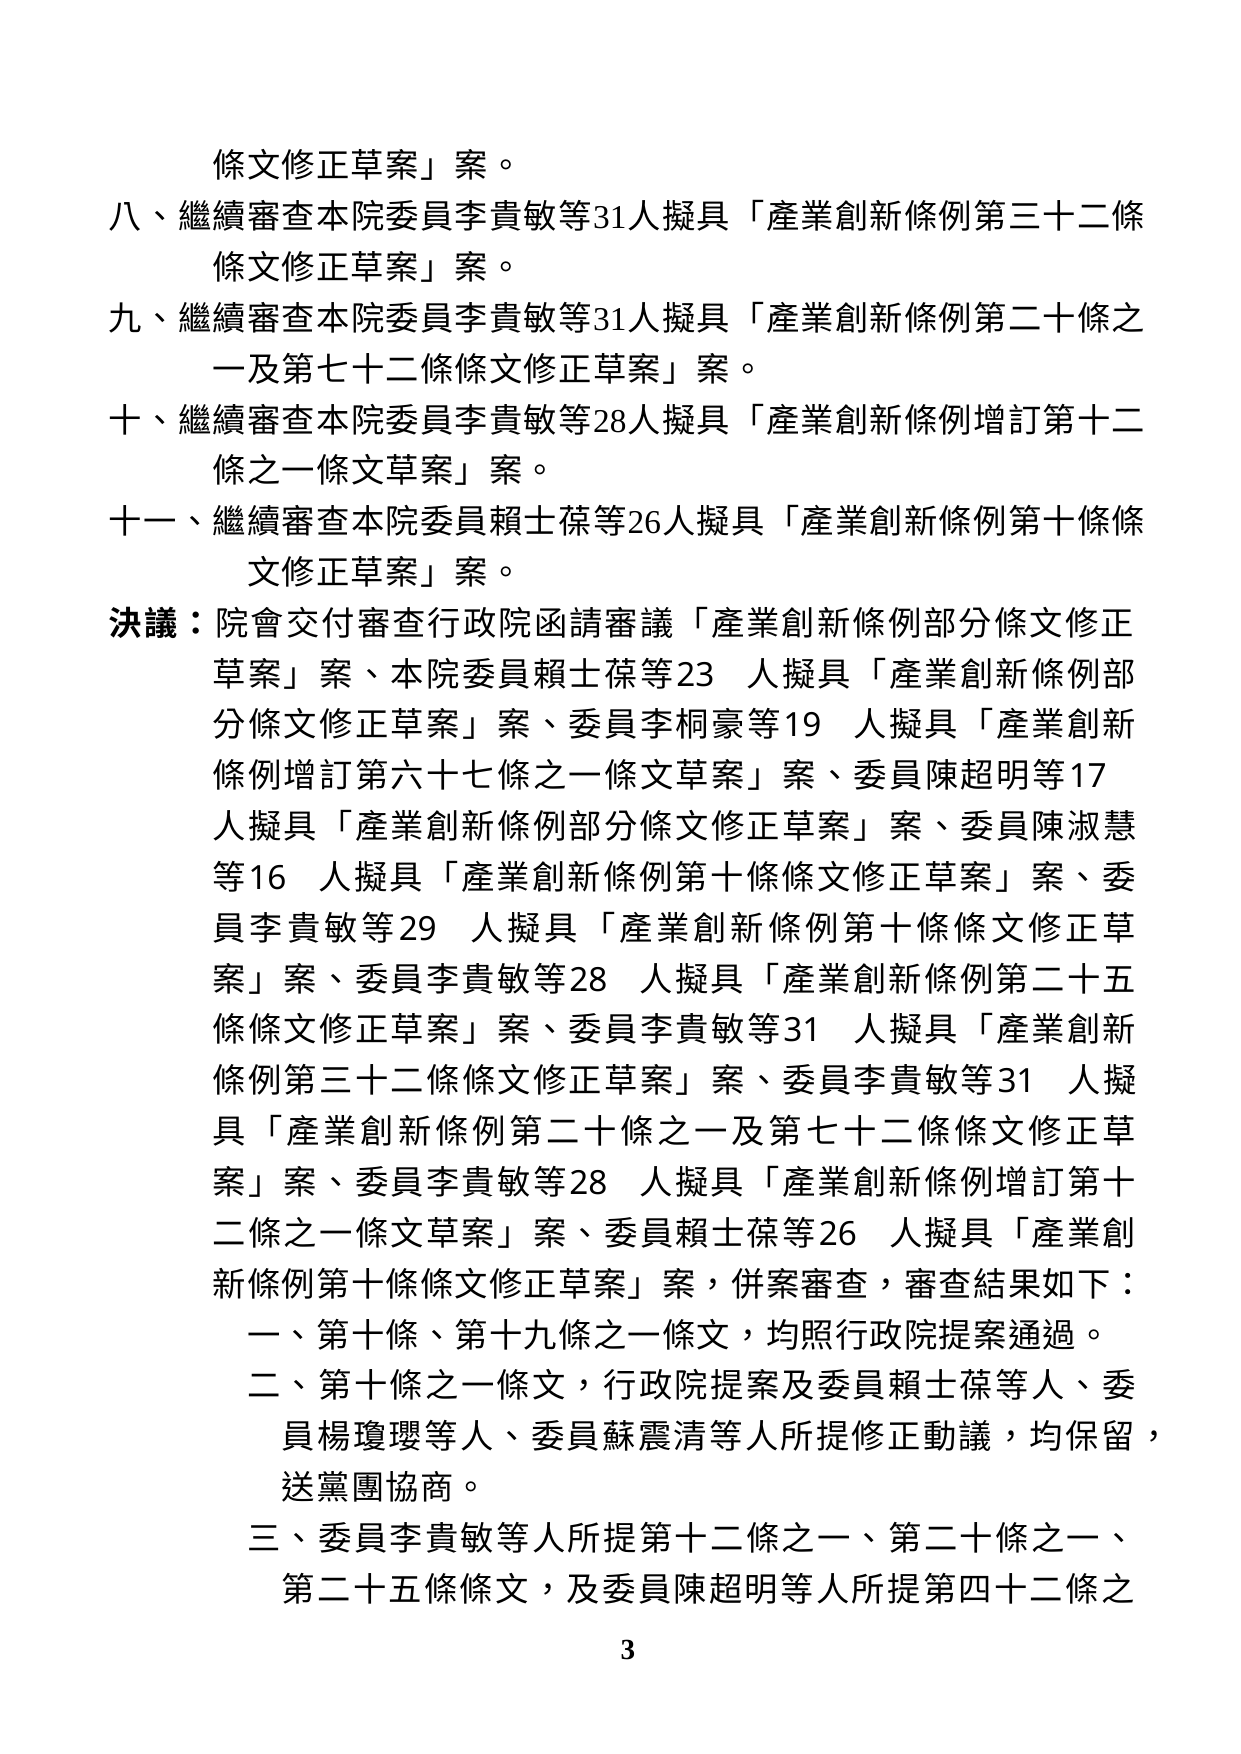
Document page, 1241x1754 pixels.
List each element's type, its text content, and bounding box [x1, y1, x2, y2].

text 決議：院會交付審查行政院函請審議「產業創新條例部分條文修正草案」案、本院委員賴士葆等23人擬具「產業創新條例部分條文修正草案」案、委員李桐豪等19人擬具「產業創新條例增訂第六十七條之一條文草案」案、委員陳超明等17人擬具「產業創新條例部分條文修正草案」案、委員陳淑慧等16人擬具「產業創新條例第十條條文修正草案」案、委員李貴敏等29人擬具「產業創新條例第十條條文修正草案」案、委員李貴敏等28人擬具「產業創新條例第二十五條條文修正草案」案、委員李貴敏等31人擬具「產業創新條例第三十二條條文修正草案」案、委員李貴敏等31人擬具「產業創新條例第二十條之一及第七十二條條文修正草案」案、委員李貴敏等28人擬具「產業創新條例增訂第十二條之一條文草案」案、委員賴士葆等26人擬具「產業創新條例第十條條文修正草案」案，併案審查，審查結果如下： [109, 595, 1138, 1307]
text 十一、繼續審查本院委員賴士葆等26人擬具「產業創新條例第十條條文修正草案」案。 [109, 494, 1146, 595]
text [109, 138, 1146, 189]
text 二、第十條之一條文，行政院提案及委員賴士葆等人、委員楊瓊瓔等人、委員蘇震清等人所提修正動議，均保留，送黨團協商。 [213, 1358, 1138, 1510]
text 九、繼續審查本院委員李貴敏等31人擬具「產業創新條例第二十條之一及第七十二條條文修正草案」案。 [109, 290, 1146, 392]
text 十、繼續審查本院委員李貴敏等28人擬具「產業創新條例增訂第十二條之一條文草案」案。 [109, 392, 1146, 494]
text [213, 1510, 1138, 1612]
text 八、繼續審查本院委員李貴敏等31人擬具「產業創新條例第三十二條條文修正草案」案。 [109, 189, 1146, 290]
text 一、第十條、第十九條之一條文，均照行政院提案通過。 [213, 1307, 1138, 1358]
